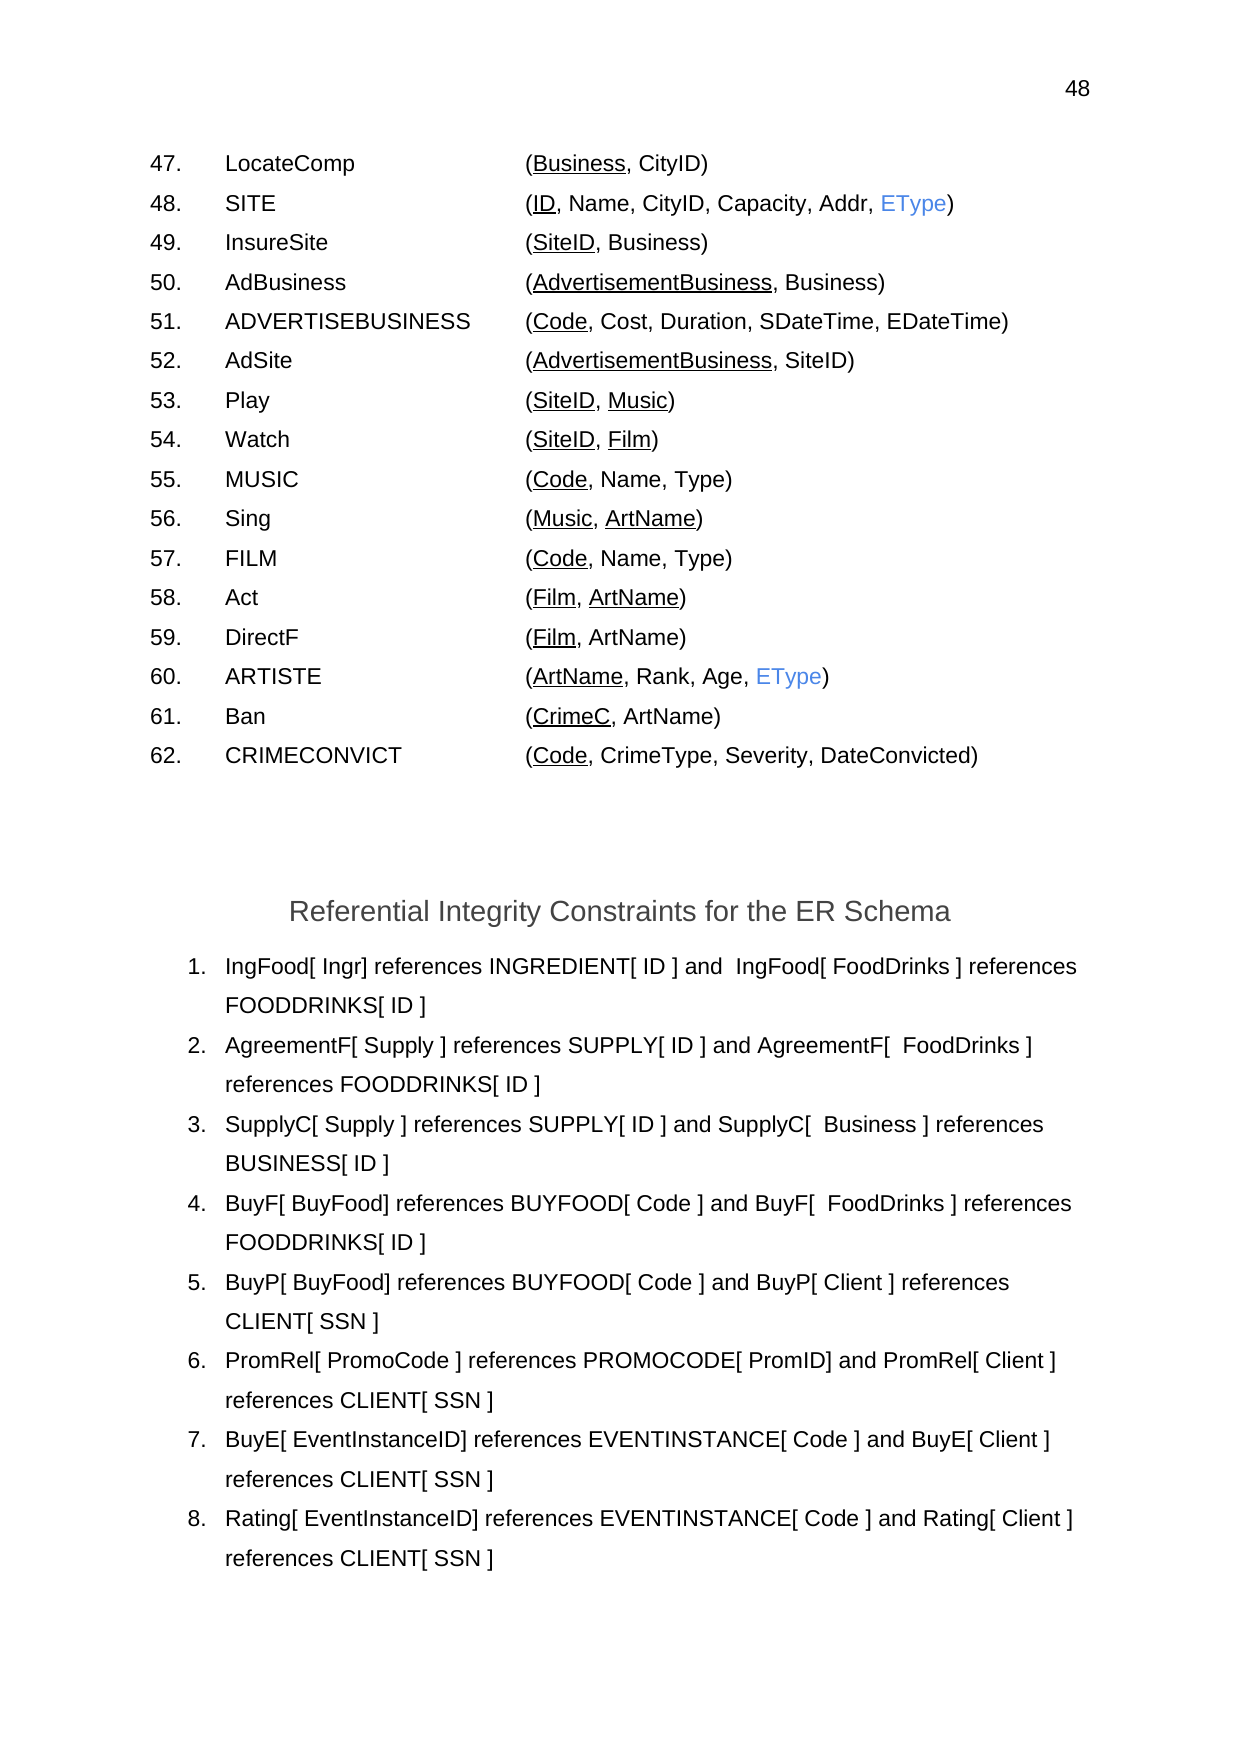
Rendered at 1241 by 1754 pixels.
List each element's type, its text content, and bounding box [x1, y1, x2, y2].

list SupplyC[ Supply ] references SUPPLY[ ID ] and SupplyC[ Business ] references BUSINESS[ ID ] [187, 1111, 1090, 1176]
list SITE (ID, Name, CityID, Capacity, Addr, EType) [150, 189, 1090, 216]
list FILM (Code, Name, Type) [150, 545, 1090, 571]
list LocateComp (Business, CityID) [150, 150, 1090, 176]
subtitle Referential Integrity Constraints for the ER Schema [150, 894, 1090, 927]
list Play (SiteID, Music) [150, 387, 1090, 413]
list AdBusiness (AdvertisementBusiness, Business) [150, 268, 1090, 295]
list Ban (CrimeC, ArtName) [150, 703, 1090, 729]
list Rating[ EventInstanceID] references EVENTINSTANCE[ Code ] and Rating[ Client ] references CLIENT[ SSN ] [187, 1505, 1090, 1571]
list AgreementF[ Supply ] references SUPPLY[ ID ] and AgreementF[ FoodDrinks ] references FOODDRINKS[ ID ] [187, 1032, 1090, 1097]
list Watch (SiteID, Film) [150, 426, 1090, 453]
list DirectF (Film, ArtName) [150, 624, 1090, 650]
list IngFood[ Ingr] references INGREDIENT[ ID ] and IngFood[ FoodDrinks ] references FOODDRINKS[ ID ] [187, 953, 1090, 1018]
list BuyF[ BuyFood] references BUYFOOD[ Code ] and BuyF[ FoodDrinks ] references FOODDRINKS[ ID ] [187, 1189, 1090, 1255]
list PromRel[ PromoCode ] references PROMOCODE[ PromID] and PromRel[ Client ] references CLIENT[ SSN ] [187, 1347, 1090, 1413]
list Sing (Music, ArtName) [150, 505, 1090, 532]
list ADVERTISEBUSINESS (Code, Cost, Duration, SDateTime, EDateTime) [150, 308, 1090, 334]
list BuyE[ EventInstanceID] references EVENTINSTANCE[ Code ] and BuyE[ Client ] references CLIENT[ SSN ] [187, 1426, 1090, 1492]
list MUSIC (Code, Name, Type) [150, 466, 1090, 492]
list BuyP[ BuyFood] references BUYFOOD[ Code ] and BuyP[ Client ] references CLIENT[ SSN ] [187, 1268, 1090, 1334]
list CRIMECONVICT (Code, CrimeType, Severity, DateConvicted) [150, 742, 1090, 768]
list AdSite (AdvertisementBusiness, SiteID) [150, 347, 1090, 374]
list ARTISTE (ArtName, Rank, Age, EType) [150, 663, 1090, 689]
list InsureSite (SiteID, Business) [150, 229, 1090, 255]
list Act (Film, ArtName) [150, 584, 1090, 611]
